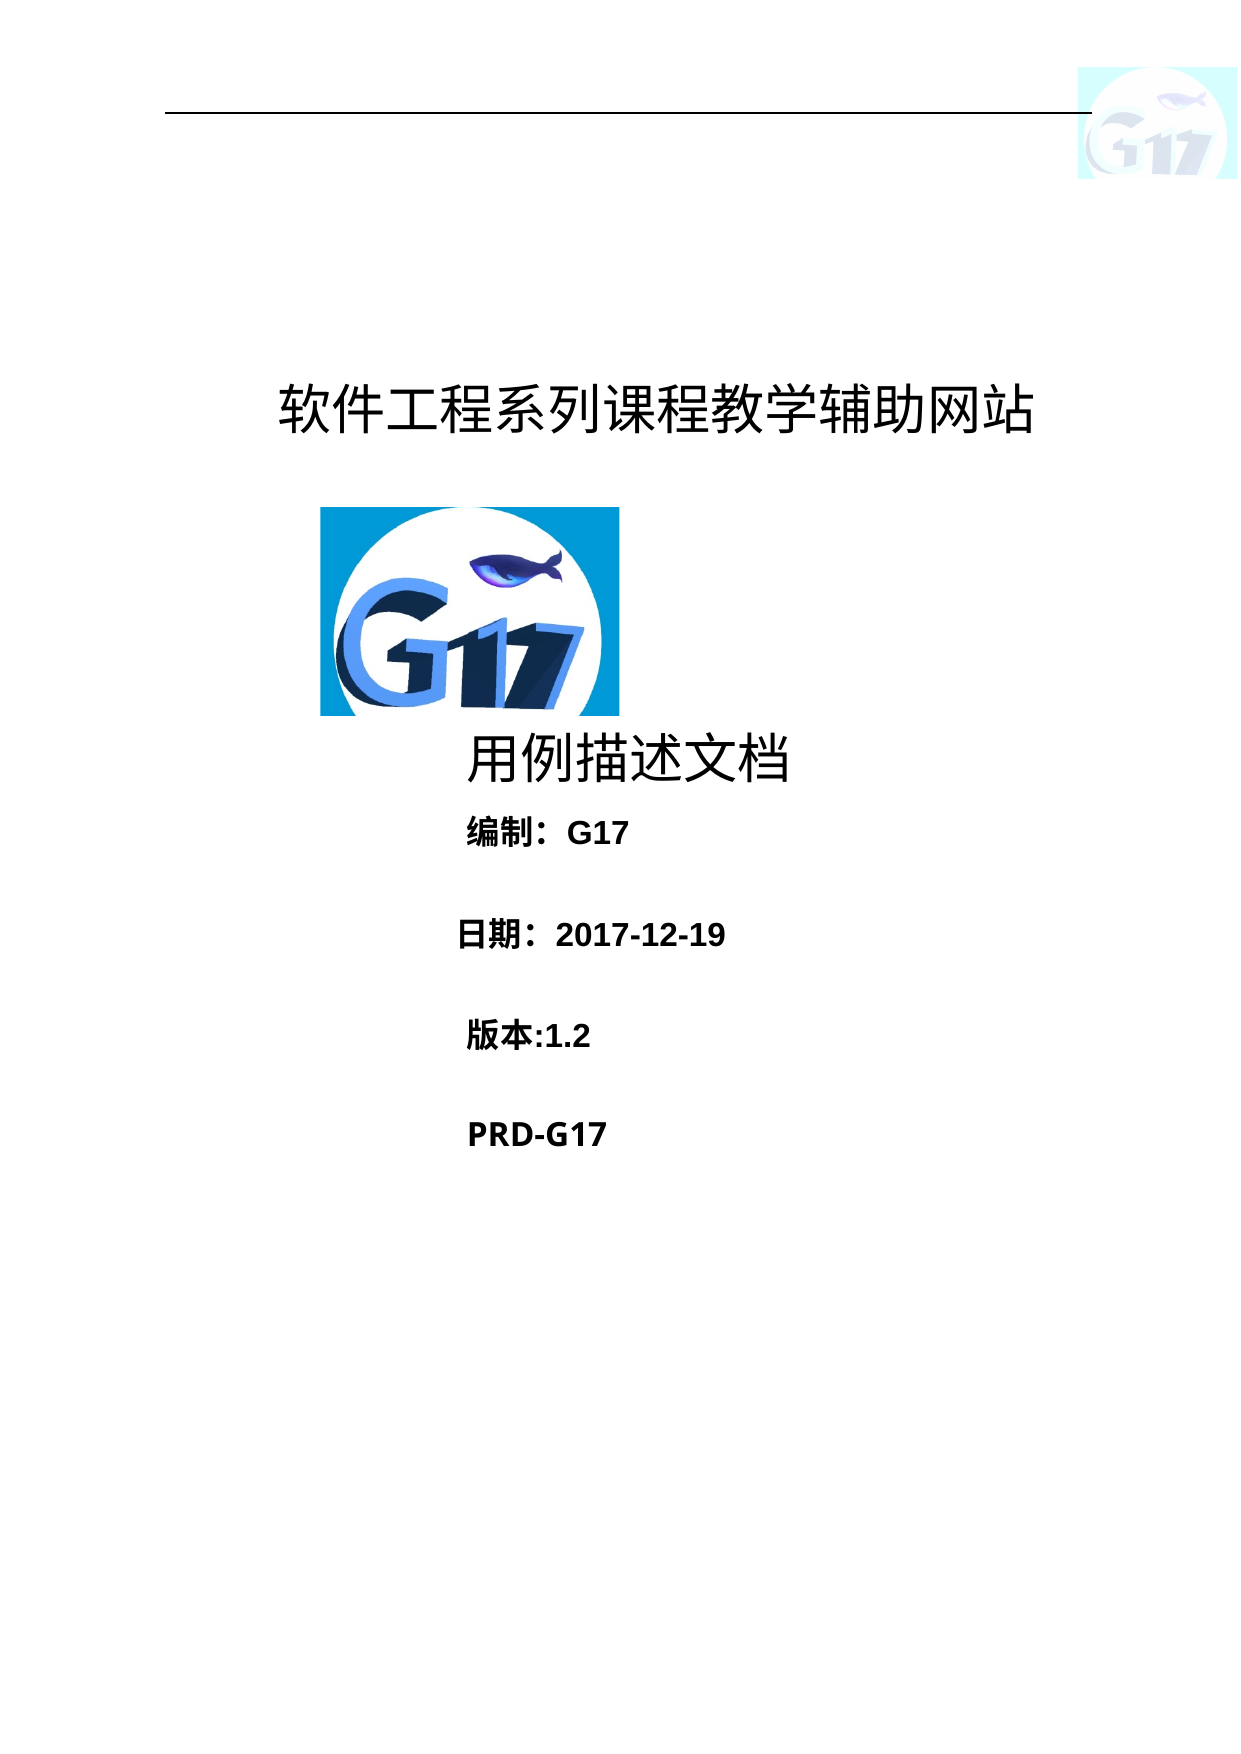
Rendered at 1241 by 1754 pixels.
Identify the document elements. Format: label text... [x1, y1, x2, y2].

text 版本:1.2 [165, 1009, 1092, 1057]
text 软件工程系列课程教学辅助网站 [165, 366, 1092, 445]
picture [334, 507, 601, 716]
text PRD-G17 [165, 1111, 1092, 1156]
text 用例描述文档 [165, 715, 1092, 794]
text 日期：2017-12-19 [165, 908, 1092, 956]
text 编制：G17 [165, 806, 1092, 854]
